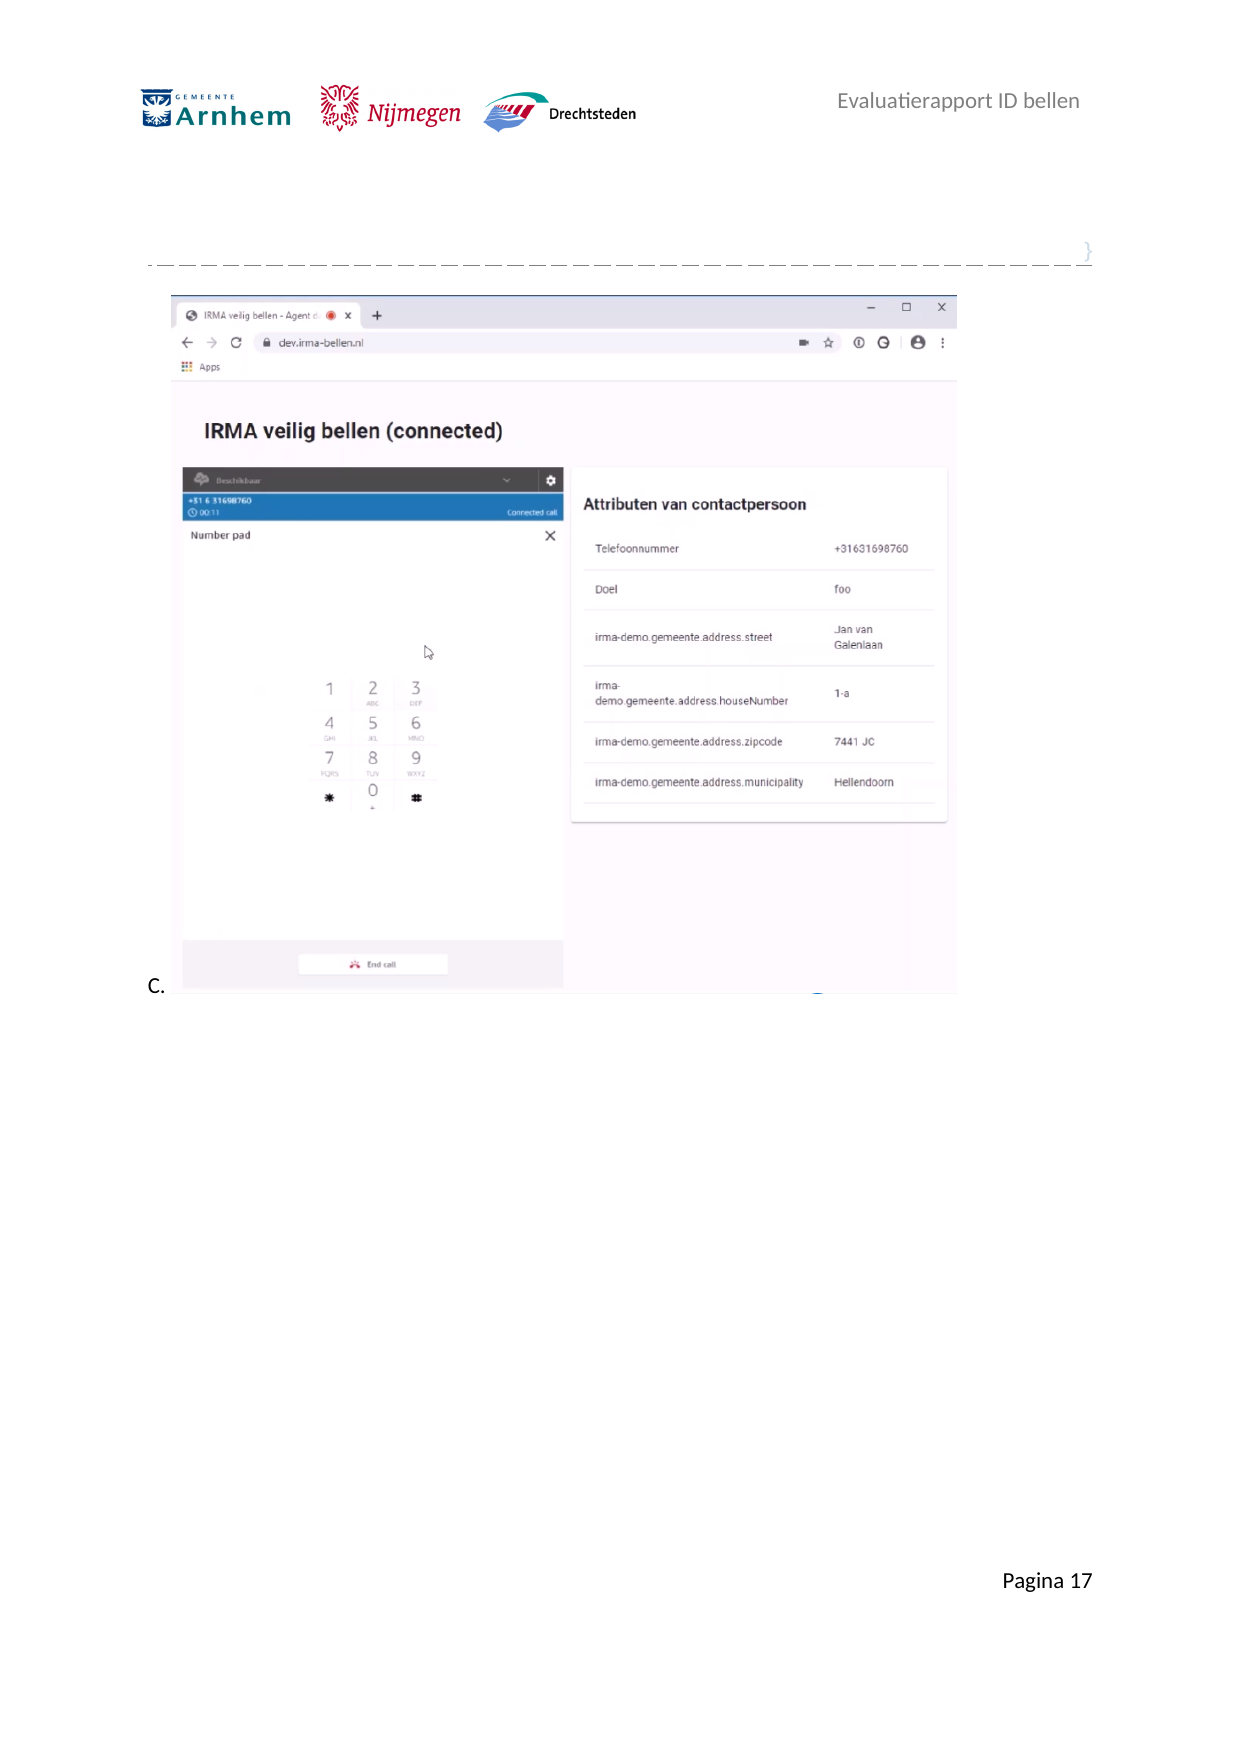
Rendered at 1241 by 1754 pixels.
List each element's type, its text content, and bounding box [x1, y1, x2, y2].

picture [477, 84, 641, 135]
picture [318, 83, 463, 136]
picture [132, 78, 296, 131]
picture [171, 295, 957, 994]
